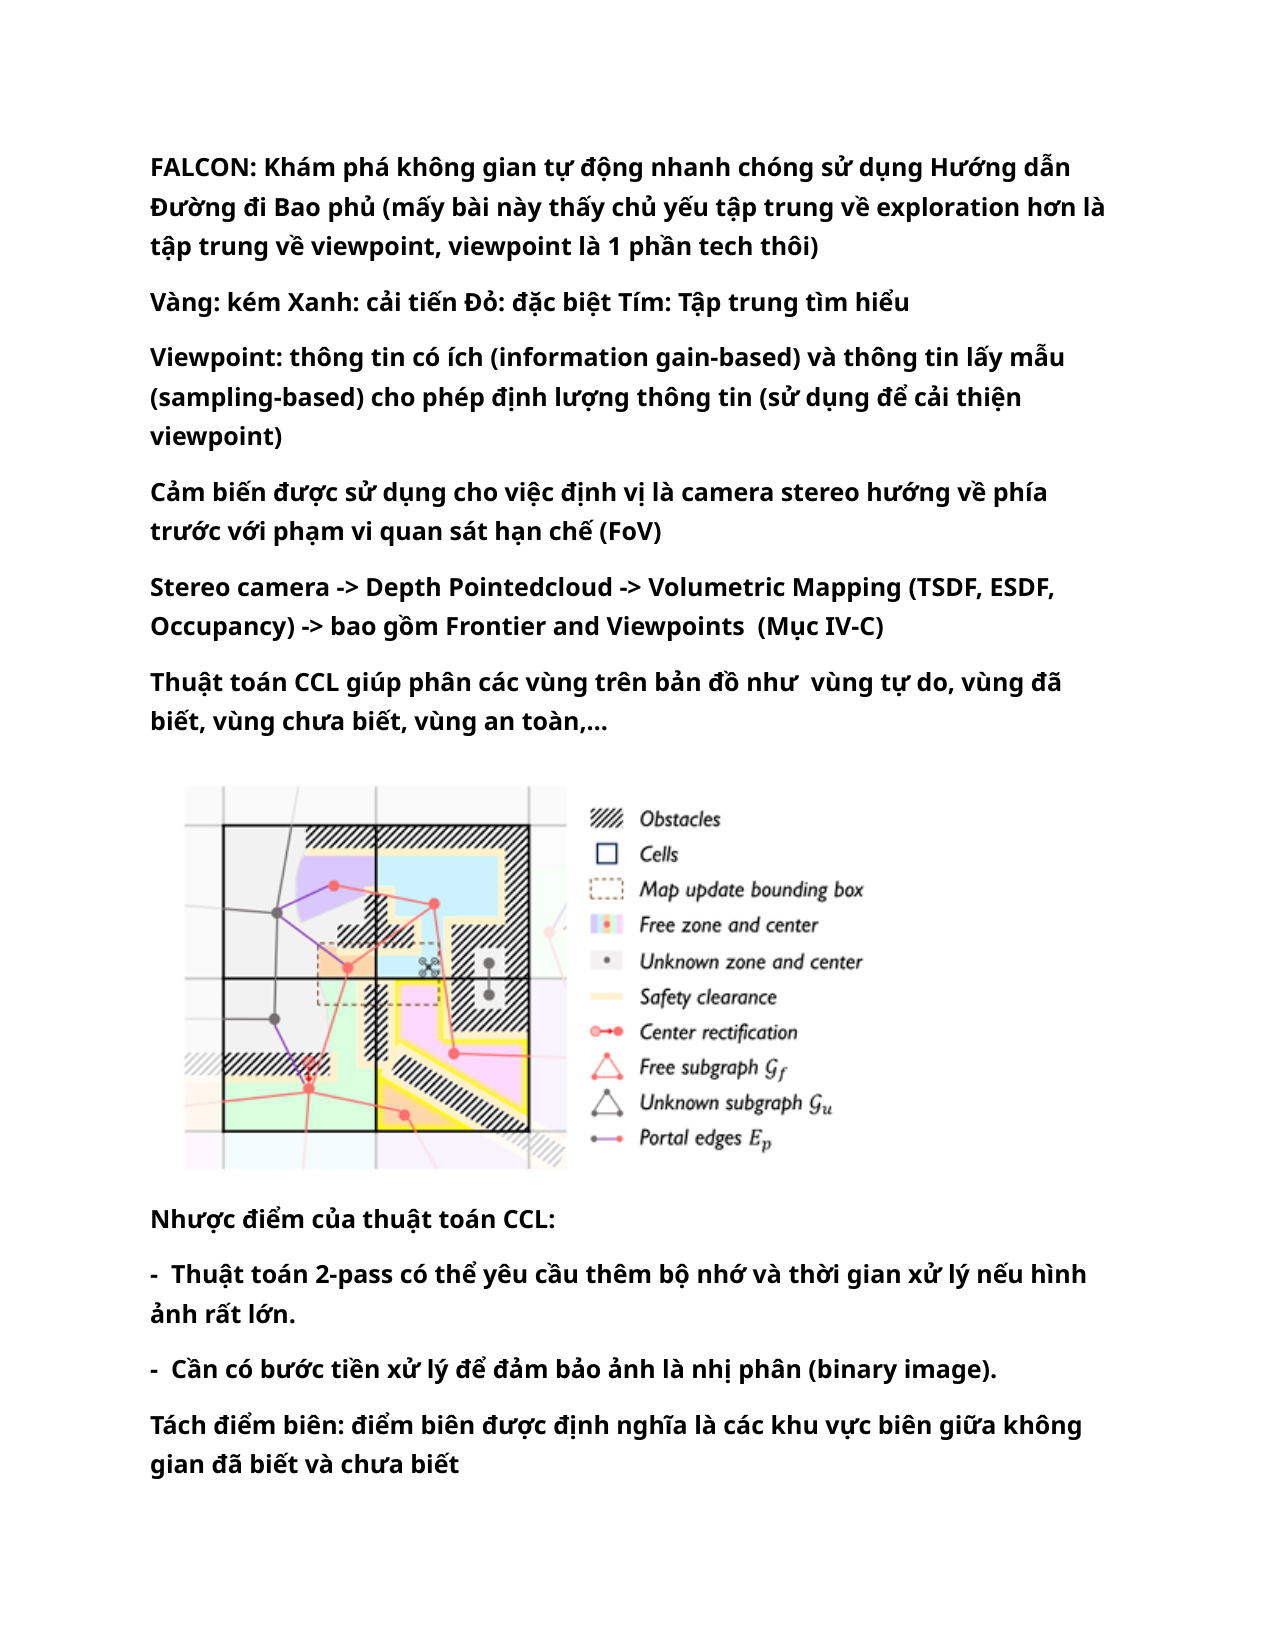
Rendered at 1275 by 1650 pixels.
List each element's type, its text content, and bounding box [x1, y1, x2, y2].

text Cảm biến được sử dụng cho việc định vị là camera stereo hướng về phía trước với phạm vi quan sát hạn chế (FoV) [150, 474, 1125, 547]
text Viewpoint: thông tin có ích (information gain-based) và thông tin lấy mẫu (sampling-based) cho phép định lượng thông tin (sử dụng để cải thiện viewpoint) [150, 340, 1125, 452]
text - Cần có bước tiền xử lý để đảm bảo ảnh là nhị phân (binary image). [150, 1352, 1125, 1386]
text Tách điểm biên: điểm biên được định nghĩa là các khu vực biên giữa không gian đã biết và chưa biết [150, 1408, 1125, 1481]
text Thuật toán CCL giúp phân các vùng trên bản đồ như vùng tự do, vùng đã biết, vùng chưa biết, vùng an toàn,… [150, 664, 1125, 737]
text - Thuật toán 2-pass có thể yêu cầu thêm bộ nhớ và thời gian xử lý nếu hình ảnh rất lớn. [150, 1257, 1125, 1330]
text FALCON: Khám phá không gian tự động nhanh chóng sử dụng Hướng dẫn Đường đi Bao phủ (mấy bài này thấy chủ yếu tập trung về exploration hơn là tập trung về viewpoint, viewpoint là 1 phần tech thôi) [150, 150, 1125, 262]
text Vàng: kém Xanh: cải tiến Đỏ: đặc biệt Tím: Tập trung tìm hiểu [150, 284, 1125, 318]
picture [150, 759, 883, 1180]
text Stereo camera -> Depth Pointedcloud -> Volumetric Mapping (TSDF, ESDF, Occupancy) -> bao gồm Frontier and Viewpoints (Mục IV-C) [150, 569, 1125, 642]
text Nhược điểm của thuật toán CCL: [150, 1201, 1125, 1235]
